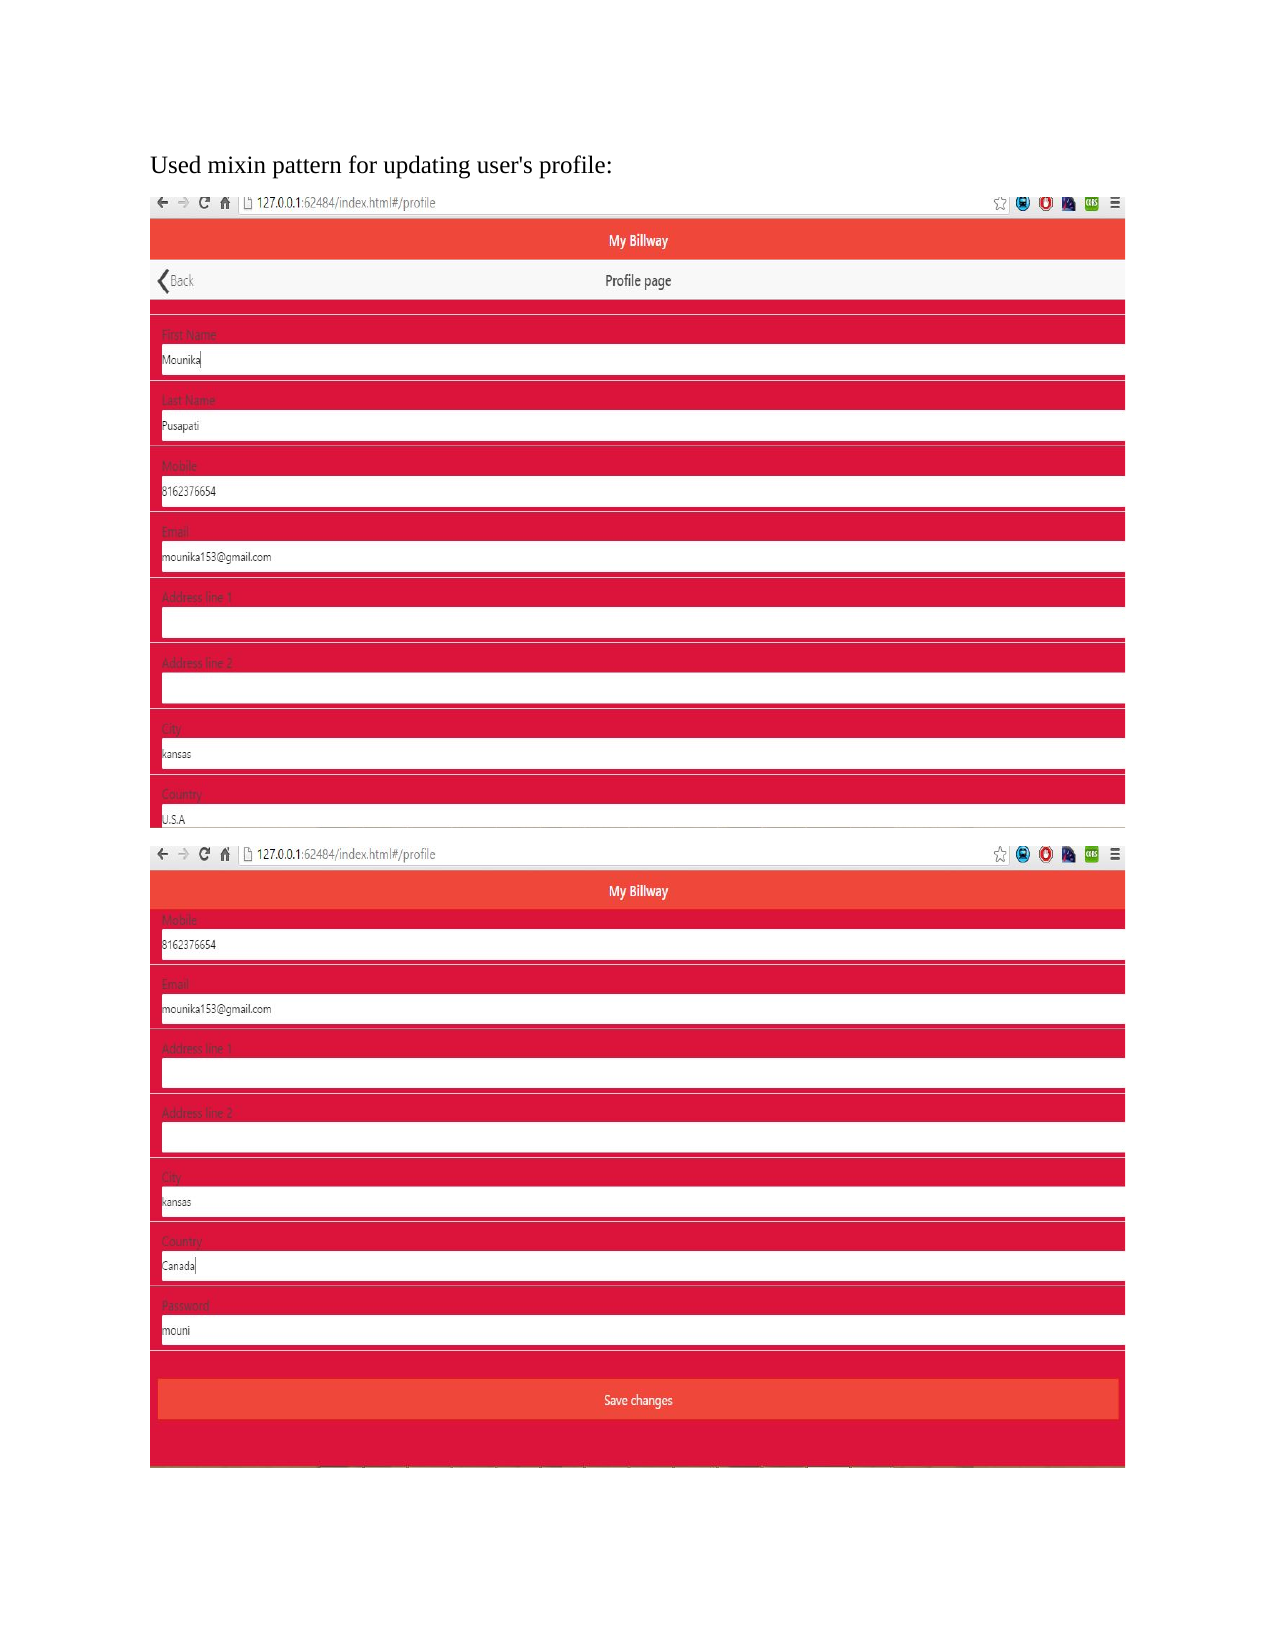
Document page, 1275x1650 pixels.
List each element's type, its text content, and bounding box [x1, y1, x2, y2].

picture [150, 846, 1125, 1468]
picture [150, 197, 1125, 828]
text Used mixin pattern for updating user's profile: [150, 150, 1125, 179]
